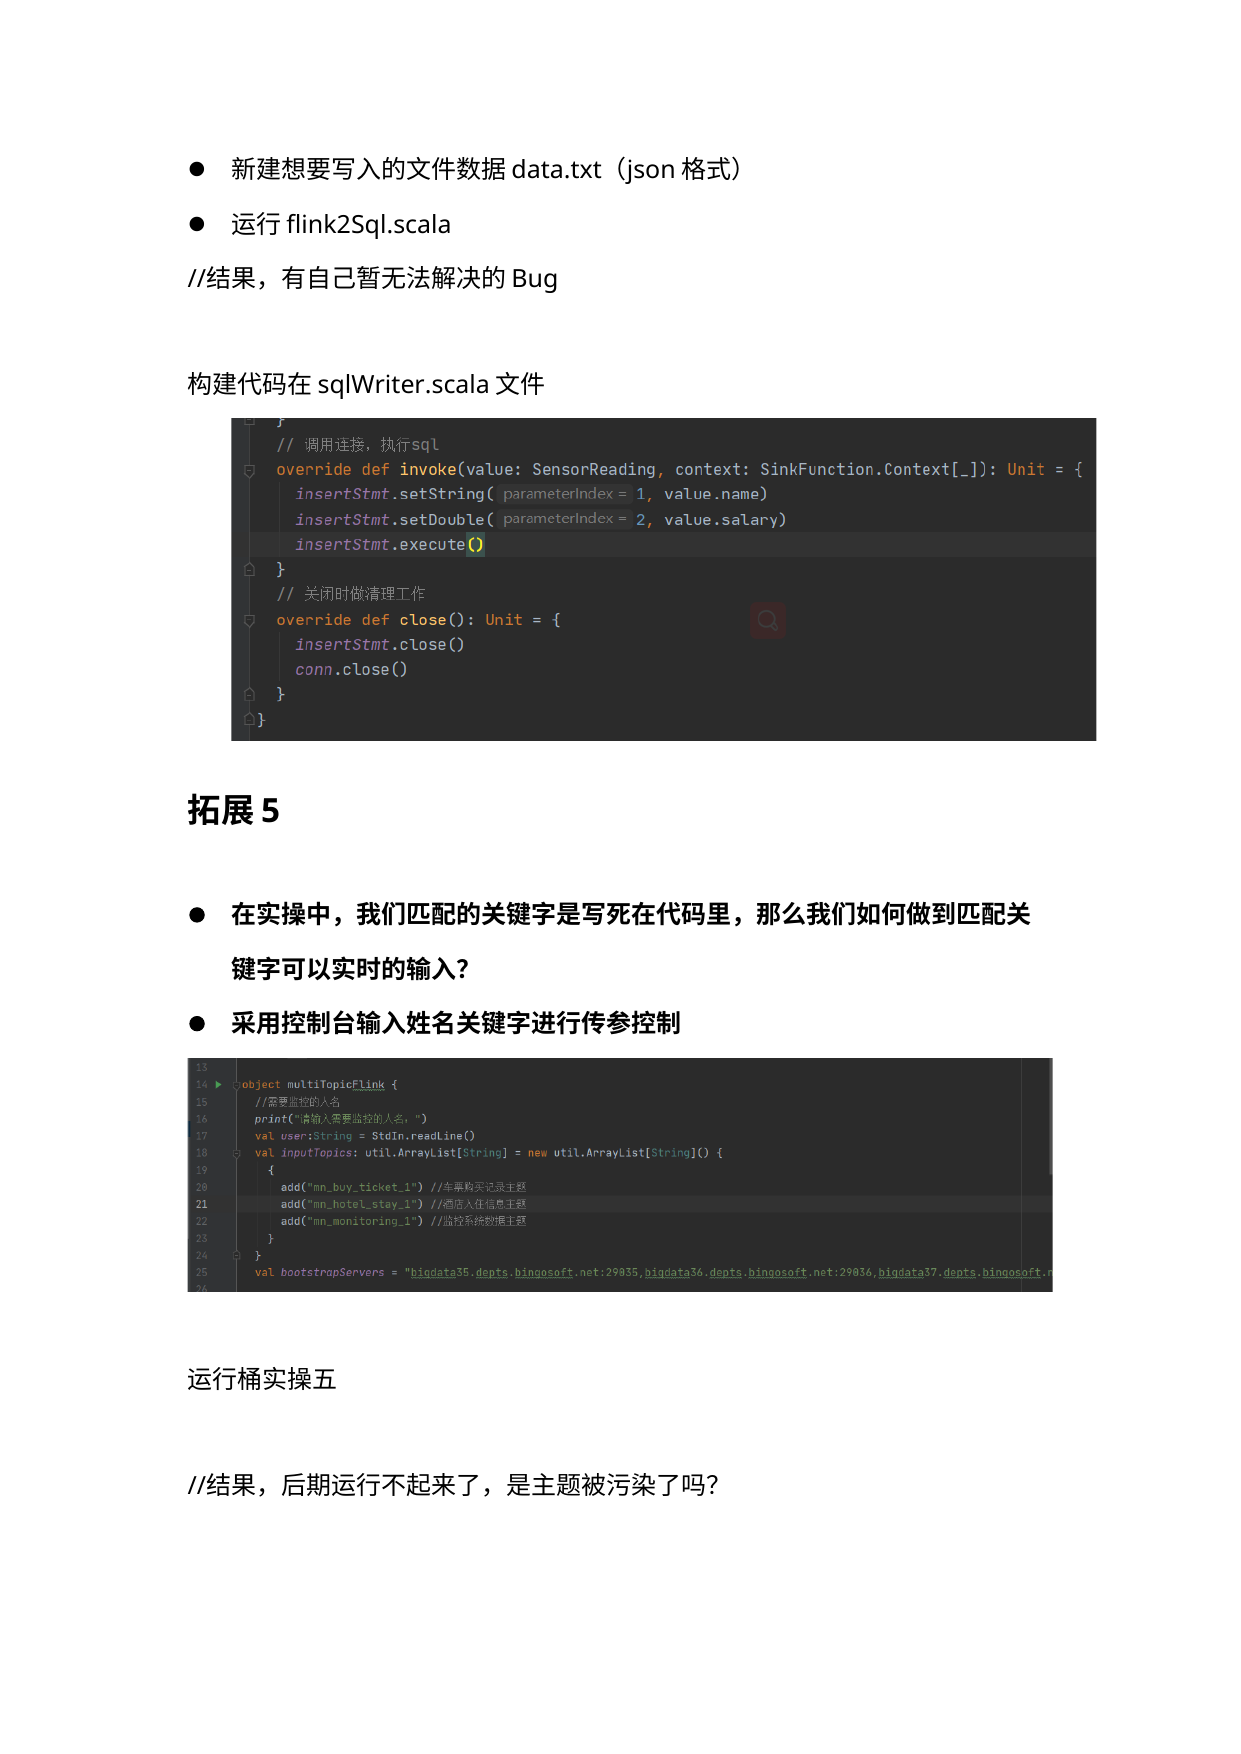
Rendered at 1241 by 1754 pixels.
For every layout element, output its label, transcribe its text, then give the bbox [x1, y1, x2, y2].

picture [231, 418, 1097, 741]
text 运行桶实操五 [187, 1360, 1053, 1396]
list 采用控制台输入姓名关键字进行传参控制 [187, 1004, 1053, 1040]
picture [187, 1058, 1053, 1292]
text //结果，有自己暂无法解决的Bug [187, 259, 1053, 295]
text //结果，后期运行不起来了，是主题被污染了吗？ [187, 1465, 1053, 1501]
list 运行flink2Sql.scala [187, 204, 1053, 241]
text 构建代码在sqlWriter.scala文件 [187, 364, 1053, 400]
list 新建想要写入的文件数据data.txt（json格式） [187, 150, 1053, 186]
list 在实操中，我们匹配的关键字是写死在代码里，那么我们如何做到匹配关键字可以实时的输入？ [187, 895, 1053, 986]
subtitle 拓展5 [187, 784, 1053, 833]
